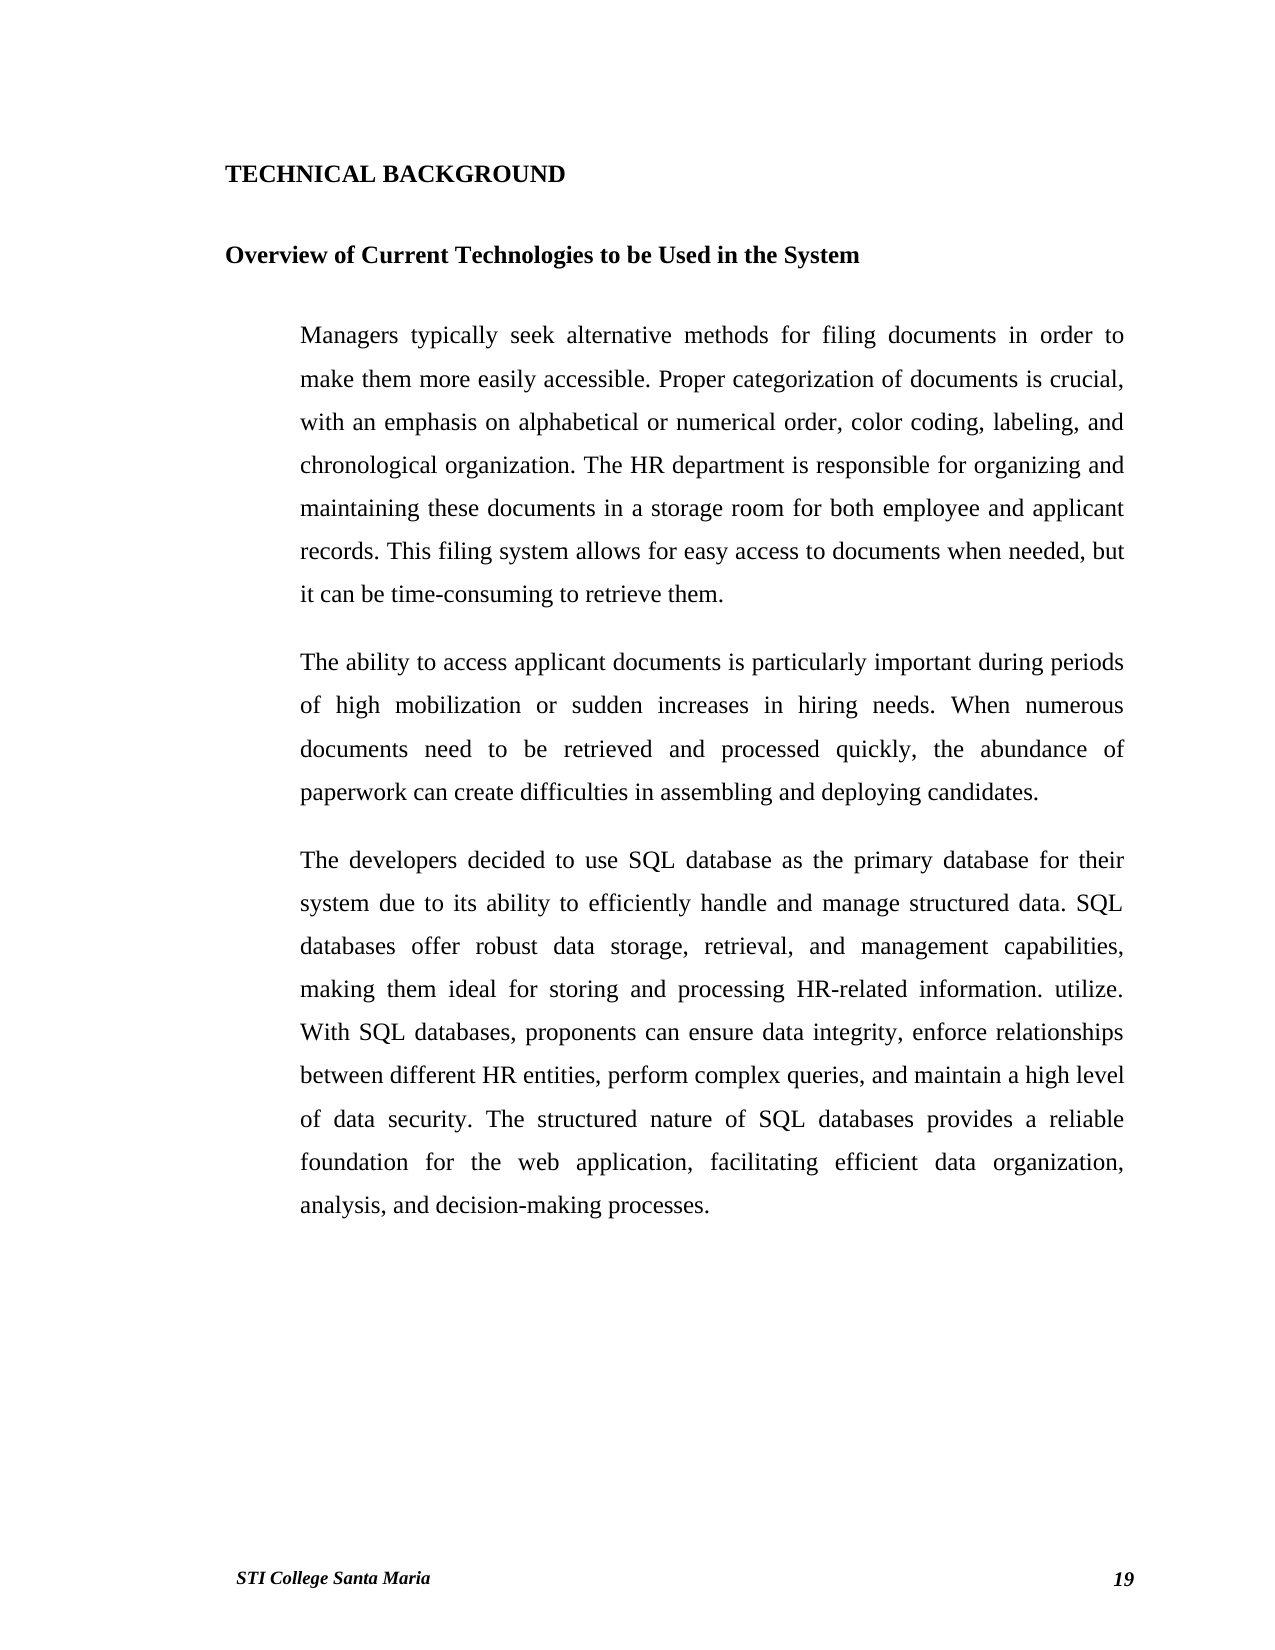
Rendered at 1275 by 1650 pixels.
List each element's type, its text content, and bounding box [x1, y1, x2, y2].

subtitle Overview of Current Technologies to be Used in the System [225, 240, 1125, 269]
text Managers typically seek alternative methods for filing documents in order to make them more easily accessible. Proper categorization of documents is crucial, with an emphasis on alphabetical or numerical order, color coding, labeling, and chronological organization. The HR department is responsible for organizing and maintaining these documents in a storage room for both employee and applicant records. This filing system allows for easy access to documents when needed, but it can be time-consuming to retrieve them. [300, 321, 1125, 608]
text The ability to access applicant documents is particularly important during periods of high mobilization or sudden increases in hiring needs. When numerous documents need to be retrieved and processed quickly, the abundance of paperwork can create difficulties in assembling and deploying candidates. [300, 647, 1125, 806]
text The developers decided to use SQL database as the primary database for their system due to its ability to efficiently handle and manage structured data. SQL databases offer robust data storage, retrieval, and management capabilities, making them ideal for storing and processing HR-related information. utilize. With SQL databases, proponents can ensure data integrity, enforce relationships between different HR entities, perform complex queries, and maintain a high level of data security. The structured nature of SQL databases provides a reliable foundation for the web application, facilitating efficient data organization, analysis, and decision-making processes. [300, 845, 1125, 1219]
subtitle TECHNICAL BACKGROUND [225, 159, 1125, 188]
